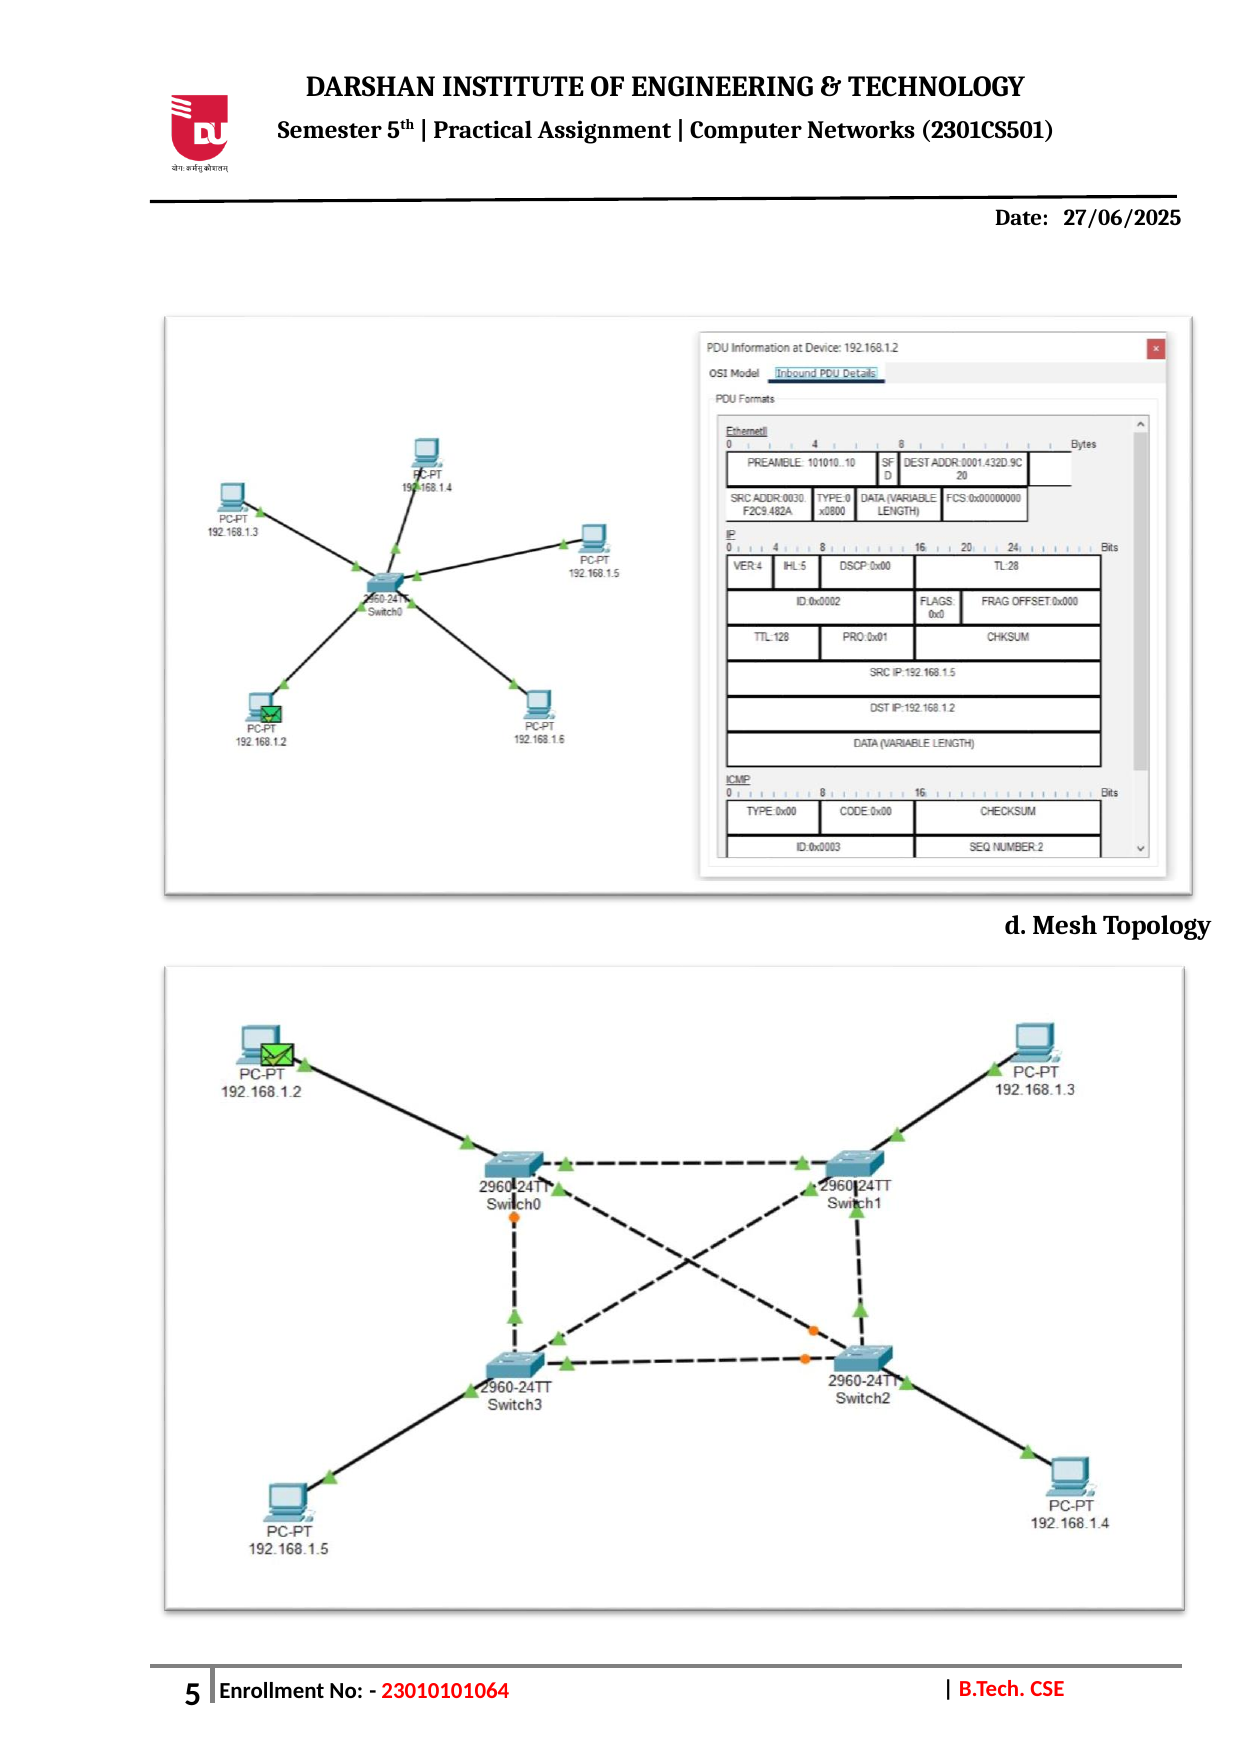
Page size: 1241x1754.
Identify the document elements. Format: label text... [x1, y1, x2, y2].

picture [154, 959, 1194, 1623]
picture [150, 70, 242, 197]
text d. Mesh Topology [148, 910, 1211, 941]
picture [154, 309, 1202, 908]
